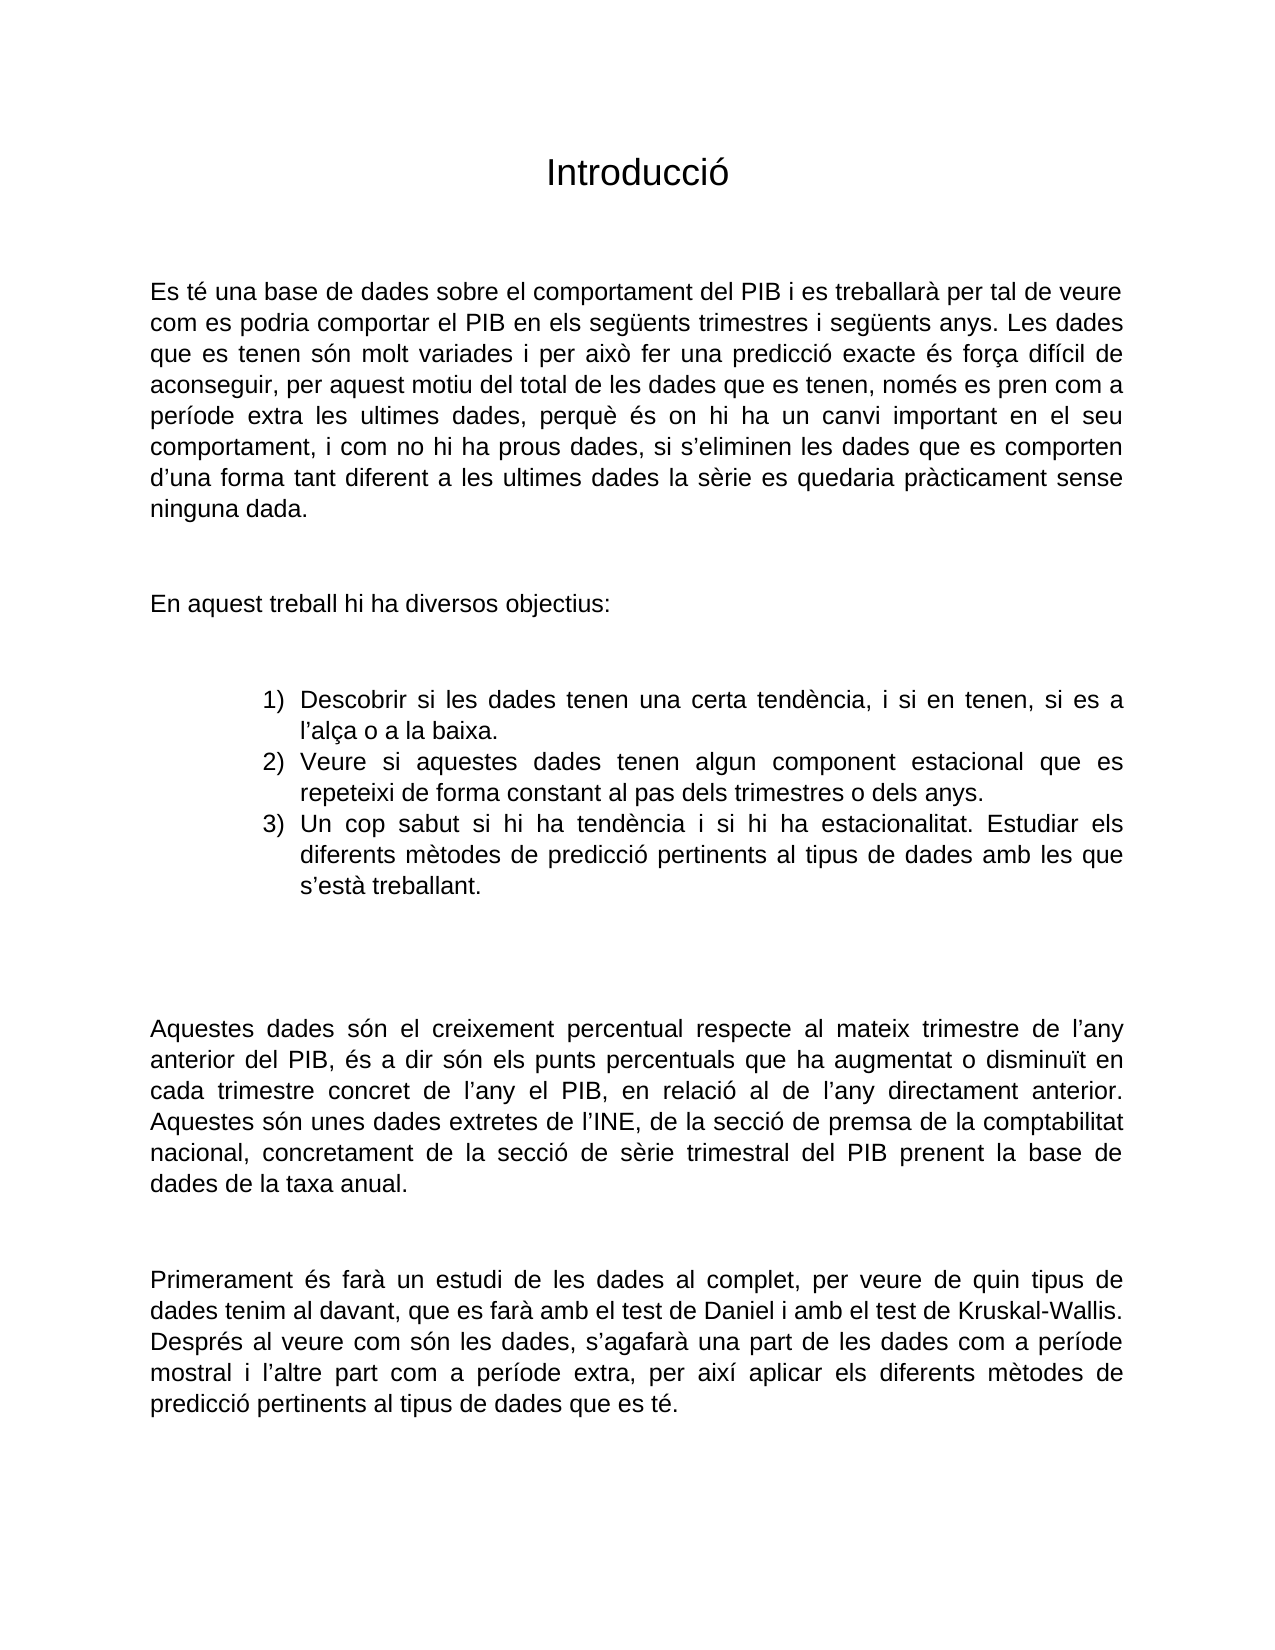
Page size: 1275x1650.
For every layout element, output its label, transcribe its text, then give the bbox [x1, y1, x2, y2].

list Descobrir si les dades tenen una certa tendència, i si en tenen, si es a l’alça o a la baixa. [262, 684, 1125, 744]
text Introducció [150, 150, 1125, 193]
text Aquestes dades són el creixement percentual respecte al mateix trimestre de l’any anterior del PIB, és a dir són els punts percentuals que ha augmentat o disminuït en cada trimestre concret de l’any el PIB, en relació al de l’any directament anterior. Aquestes són unes dades extretes de l’INE, de la secció de premsa de la comptabilitat nacional, concretament de la secció de sèrie trimestral del PIB prenent la base de dades de la taxa anual. [150, 1014, 1125, 1198]
list Un cop sabut si hi ha tendència i si hi ha estacionalitat. Estudiar els diferents mètodes de predicció pertinents al tipus de dades amb les que s’està treballant. [262, 809, 1125, 899]
text Es té una base de dades sobre el comportament del PIB i es treballarà per tal de veure com es podria comportar el PIB en els següents trimestres i següents anys. Les dades que es tenen són molt variades i per això fer una predicció exacte és força difícil de aconseguir, per aquest motiu del total de les dades que es tenen, només es pren com a període extra les ultimes dades, perquè és on hi ha un canvi important en el seu comportament, i com no hi ha prous dades, si s’eliminen les dades que es comporten d’una forma tant diferent a les ultimes dades la sèrie es quedaria pràcticament sense ninguna dada. [150, 276, 1125, 522]
text Primerament és farà un estudi de les dades al complet, per veure de quin tipus de dades tenim al davant, que es farà amb el test de Daniel i amb el test de Kruskal-Wallis. Després al veure com són les dades, s’agafarà una part de les dades com a període mostral i l’altre part com a període extra, per així aplicar els diferents mètodes de predicció pertinents al tipus de dades que es té. [150, 1264, 1125, 1417]
list Veure si aquestes dades tenen algun component estacional que es repeteixi de forma constant al pas dels trimestres o dels anys. [262, 747, 1125, 806]
text En aquest treball hi ha diversos objectius: [150, 589, 1125, 618]
